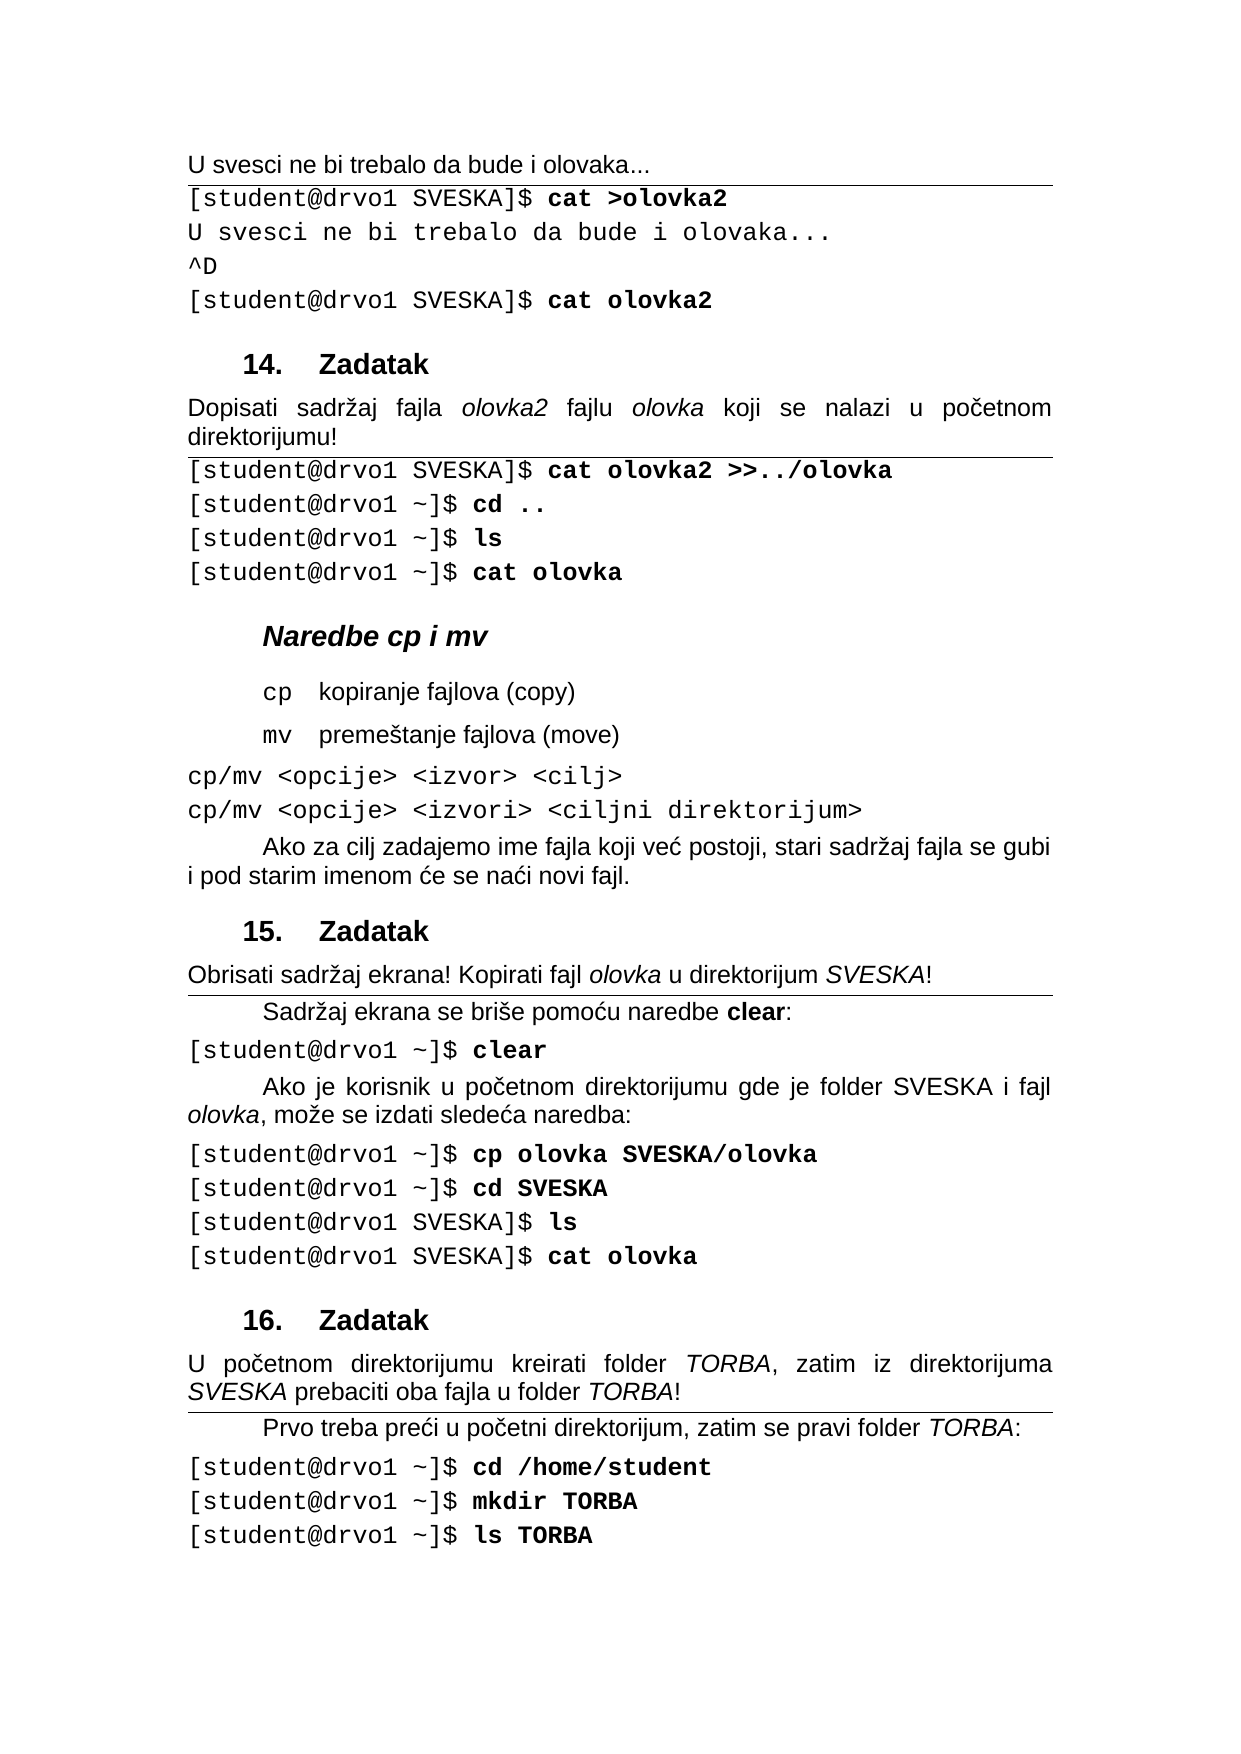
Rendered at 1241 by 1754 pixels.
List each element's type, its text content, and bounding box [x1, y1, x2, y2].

list Zadatak [187, 347, 1053, 380]
text ^D [187, 254, 1053, 282]
text [student@drvo1 ~]$ cd SVESKA [187, 1176, 1053, 1204]
list Zadatak [187, 914, 1053, 948]
text cp/mv <opcije> <izvor> <cilj> [187, 764, 1053, 792]
text Ako za cilj zadajemo ime fajla koji već postoji, stari sadržaj fajla se gubi i pod starim imenom će se naći novi fajl. [187, 832, 1053, 889]
text Sadržaj ekrana se briše pomoću naredbe clear: [187, 996, 1053, 1025]
text [student@drvo1 ~]$ clear [187, 1038, 1053, 1066]
text [student@drvo1 ~]$ cd /home/student [187, 1454, 1053, 1483]
text Dopisati sadržaj fajla olovka2 fajlu olovka koji se nalazi u početnom direktorijumu! [187, 393, 1053, 458]
text [student@drvo1 ~]$ mkdir TORBA [187, 1488, 1053, 1517]
text Ako je korisnik u početnom direktorijumu gde je folder SVESKA i fajl olovka, može se izdati sledeća naredba: [187, 1072, 1053, 1129]
text Obrisati sadržaj ekrana! Kopirati fajl olovka u direktorijum SVESKA! [187, 960, 1053, 996]
text [student@drvo1 ~]$ ls TORBA [187, 1522, 1053, 1551]
text [student@drvo1 SVESKA]$ ls [187, 1209, 1053, 1238]
text cp/mv <opcije> <izvori> <ciljni direktorijum> [187, 798, 1053, 826]
text mv premeštanje fajlova (move) [187, 721, 1053, 751]
text Naredbe cp i mv [187, 618, 1053, 652]
list Zadatak [187, 1302, 1053, 1336]
text [student@drvo1 ~]$ cp olovka SVESKA/olovka [187, 1142, 1053, 1170]
text [student@drvo1 SVESKA]$ cat olovka2 [187, 288, 1053, 316]
text U svesci ne bi trebalo da bude i olovaka... [187, 220, 1053, 248]
text Prvo treba preći u početni direktorijum, zatim se pravi folder TORBA: [187, 1413, 1053, 1442]
text cp kopiranje fajlova (copy) [187, 677, 1053, 708]
text [student@drvo1 ~]$ cd .. [187, 492, 1053, 520]
text U svesci ne bi trebalo da bude i olovaka... [187, 150, 1053, 186]
text [student@drvo1 SVESKA]$ cat >olovka2 [187, 186, 1053, 214]
text [student@drvo1 ~]$ cat olovka [187, 559, 1053, 588]
text [student@drvo1 SVESKA]$ cat olovka [187, 1243, 1053, 1272]
text [student@drvo1 ~]$ ls [187, 526, 1053, 554]
text U početnom direktorijumu kreirati folder TORBA, zatim iz direktorijuma SVESKA prebaciti oba fajla u folder TORBA! [187, 1348, 1053, 1413]
text [student@drvo1 SVESKA]$ cat olovka2 >>../olovka [187, 458, 1053, 486]
